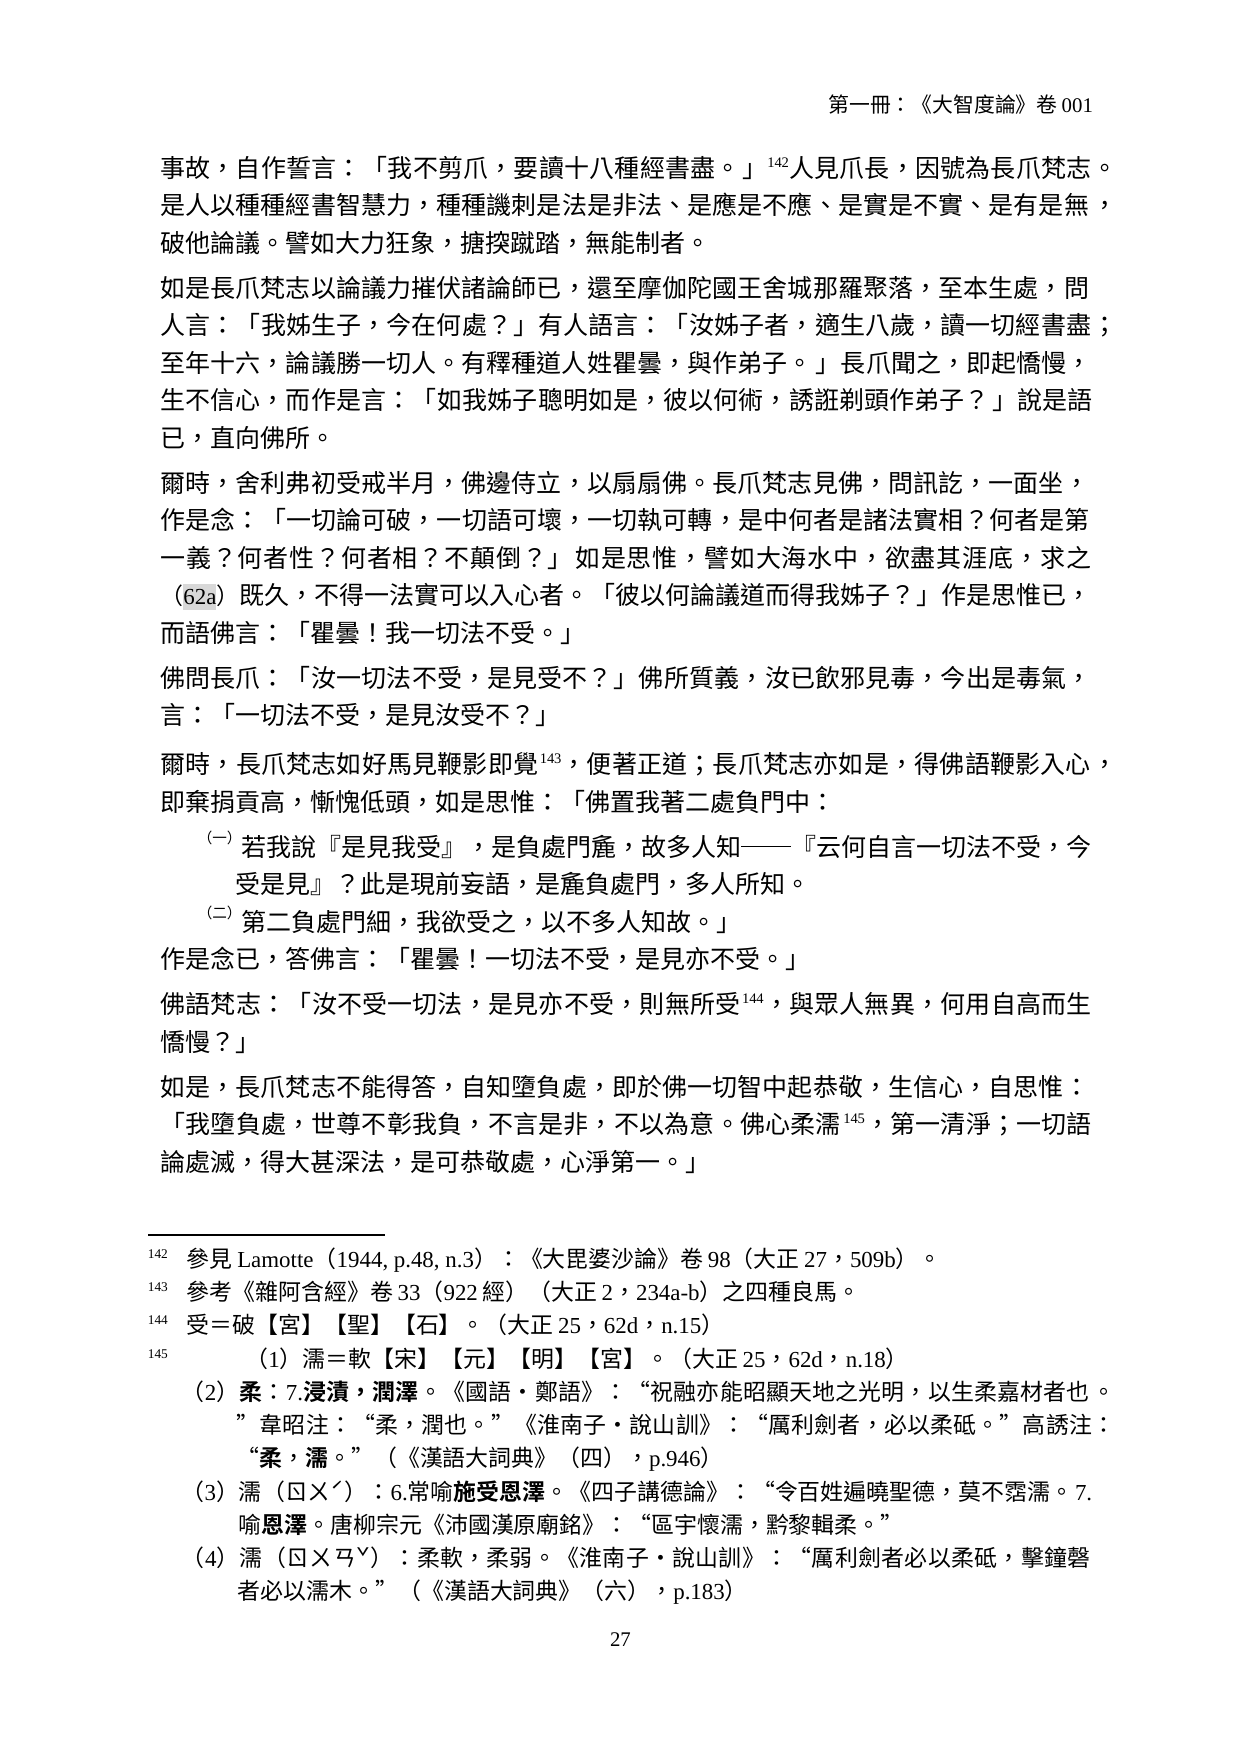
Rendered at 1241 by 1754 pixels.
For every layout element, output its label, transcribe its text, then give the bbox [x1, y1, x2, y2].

text 佛語梵志：「汝不受一切法，是見亦不受，則無所受，與眾人無異，何用自高而生憍慢？」 [160, 984, 1092, 1059]
text 爾時，長爪梵志如好馬見鞭影即覺，便著正道；長爪梵志亦如是，得佛語鞭影入心，即棄捐貢高，慚愧低頭，如是思惟：「佛置我著二處負門中： [160, 744, 1092, 819]
text 舍利弗舅摩訶俱絺羅，與姊舍利論議不如。俱絺羅思惟念言：「非姊力也，必懷智人，寄言母口。未生乃爾，及生長大，當如之何？」思惟已，生憍慢心，為廣論議故，出家作梵志。入南天竺國，始讀經書。諸人問言：「汝志何求？學習何（61c）經？」長爪答言：「十八種大經，盡欲讀之。」諸人語言：「盡汝壽命，猶不能知一，何況能盡？」長爪自念：「昔作憍慢，為姊所勝，今此諸人復見輕辱。」為是二事故，自作誓言：「我不剪爪，要讀十八種經書盡。」人見爪長，因號為長爪梵志。是人以種種經書智慧力，種種譏刺是法是非法、是應是不應、是實是不實、是有是無，破他論議。譬如大力狂象，搪揬蹴踏，無能制者。 [160, 148, 1092, 260]
text 佛問長爪：「汝一切法不受，是見受不？」佛所質義，汝已飲邪見毒，今出是毒氣，言：「一切法不受，是見汝受不？」 [160, 658, 1092, 733]
text （一）若我說『是見我受』，是負處門麁，故多人知──『云何自言一切法不受，今受是見』？此是現前妄語，是麁負處門，多人所知。 [198, 826, 1092, 901]
text 如是長爪梵志以論議力摧伏諸論師已，還至摩伽陀國王舍城那羅聚落，至本生處，問人言：「我姊生子，今在何處？」有人語言：「汝姊子者，適生八歲，讀一切經書盡；至年十六，論議勝一切人。有釋種道人姓瞿曇，與作弟子。」長爪聞之，即起憍慢，生不信心，而作是言：「如我姊子聰明如是，彼以何術，誘誑剃頭作弟子？」說是語已，直向佛所。 [160, 268, 1092, 455]
text 作是念已，答佛言：「瞿曇！一切法不受，是見亦不受。」 [160, 939, 1092, 976]
text （二）第二負處門細，我欲受之，以不多人知故。」 [198, 901, 1092, 939]
text 爾時，舍利弗初受戒半月，佛邊侍立，以扇扇佛。長爪梵志見佛，問訊訖，一面坐，作是念：「一切論可破，一切語可壞，一切執可轉，是中何者是諸法實相？何者是第一義？何者性？何者相？不顛倒？」如是思惟，譬如大海水中，欲盡其涯底，求之（62a）既久，不得一法實可以入心者。「彼以何論議道而得我姊子？」作是思惟已，而語佛言：「瞿曇！我一切法不受。」 [160, 463, 1092, 650]
text 如是，長爪梵志不能得答，自知墮負處，即於佛一切智中起恭敬，生信心，自思惟：「我墮負處，世尊不彰我負，不言是非，不以為意。佛心柔濡，第一清淨；一切語論處滅，得大甚深法，是可恭敬處，心淨第一。」 [160, 1066, 1092, 1179]
